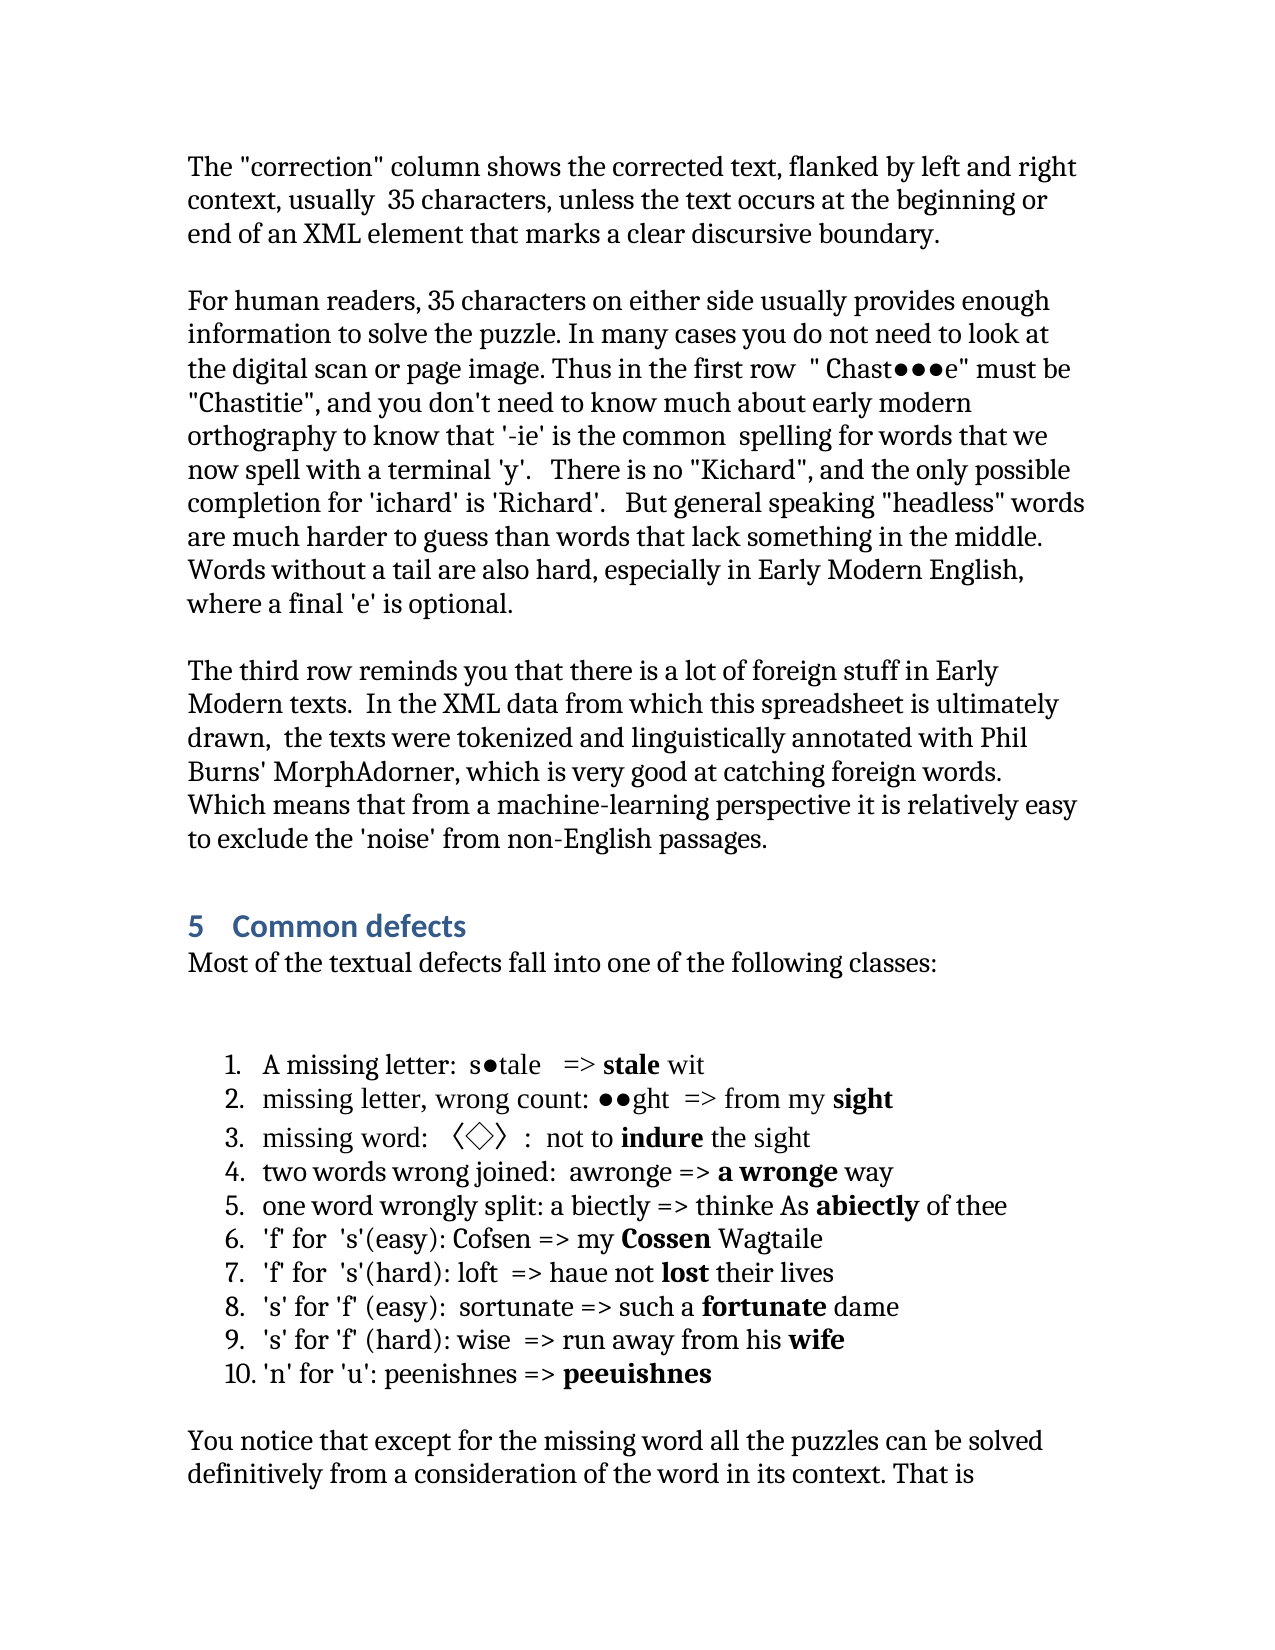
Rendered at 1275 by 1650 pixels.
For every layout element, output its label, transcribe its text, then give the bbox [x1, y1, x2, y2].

text The third row reminds you that there is a lot of foreign stuff in Early Modern texts. In the XML data from which this spreadsheet is ultimately drawn, the texts were tokenized and linguistically annotated with Phil Burns' MorphAdorner, which is very good at catching foreign words. Which means that from a machine-learning perspective it is relatively easy to exclude the 'noise' from non-English passages. [187, 654, 1087, 855]
list two words wrong joined: awronge => a wronge way [225, 1156, 1087, 1189]
list 's' for 'f' (hard): wise => run away from his wife [225, 1323, 1087, 1357]
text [187, 150, 1087, 251]
list missing letter, wrong count: ●●ght => from my sight [225, 1081, 1087, 1116]
list 's' for 'f' (easy): sortunate => such a fortunate dame [225, 1290, 1087, 1323]
text For human readers, 35 characters on either side usually provides enough information to solve the puzzle. In many cases you do not need to look at the digital scan or page image. Thus in the first row " Chast●●●e" must be "Chastitie", and you don't need to know much about early modern orthography to know that '-ie' is the common spelling for words that we now spell with a terminal 'y'. There is no "Kichard", and the only possible completion for 'ichard' is 'Richard'. But general speaking "headless" words are much harder to guess than words that lack something in the middle. Words without a tail are also hard, especially in Early Modern English, where a final 'e' is optional. [187, 284, 1087, 621]
text Most of the textual defects fall into one of the following classes: [187, 946, 1087, 980]
list one word wrongly split: a biectly => thinke As abiectly of thee [225, 1189, 1087, 1223]
list A missing letter: s●tale => stale wit [225, 1047, 1087, 1081]
list 'f' for 's'(easy): Cofsen => my Cossen Wagtaile [225, 1223, 1087, 1256]
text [187, 1424, 1087, 1491]
list 'n' for 'u': peenishnes => peeuishnes [225, 1357, 1087, 1390]
list 'f' for 's'(hard): loft => haue not lost their lives [225, 1256, 1087, 1290]
subtitle Common defects [187, 905, 1087, 946]
list missing word: 〈◇〉: not to indure the sight [225, 1116, 1087, 1156]
